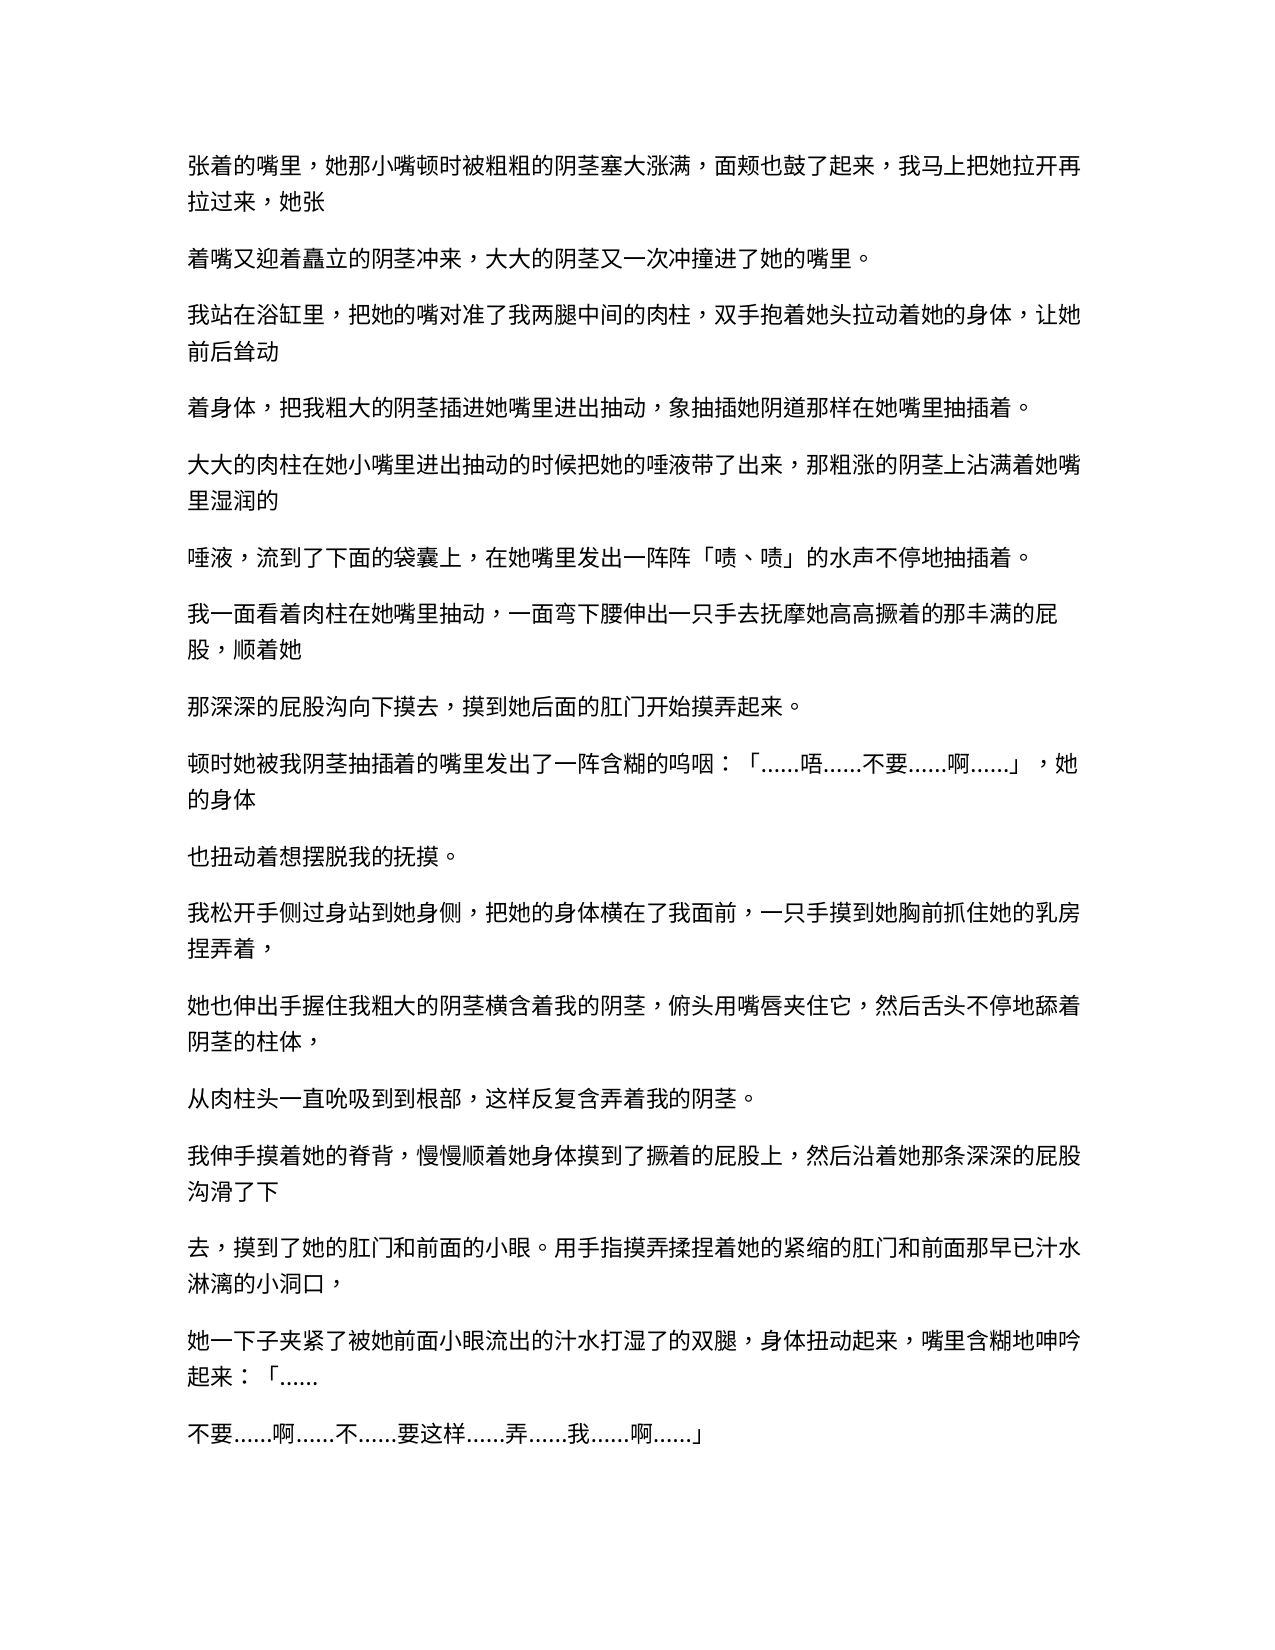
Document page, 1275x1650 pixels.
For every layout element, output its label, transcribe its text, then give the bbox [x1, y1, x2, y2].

text 张着的嘴里，她那小嘴顿时被粗粗的阴茎塞大涨满，面颊也鼓了起来，我马上把她拉开再拉过来，她张 [187, 150, 1087, 217]
text 去，摸到了她的肛门和前面的小眼。用手指摸弄揉捏着她的紧缩的肛门和前面那早已汁水淋漓的小洞口， [187, 1232, 1087, 1299]
text 唾液，流到了下面的袋囊上，在她嘴里发出一阵阵「啧、啧」的水声不停地抽插着。 [187, 542, 1087, 573]
text 她一下子夹紧了被她前面小眼流出的汁水打湿了的双腿，身体扭动起来，嘴里含糊地呻吟起来：「…… [187, 1325, 1087, 1392]
text 着嘴又迎着矗立的阴茎冲来，大大的阴茎又一次冲撞进了她的嘴里。 [187, 243, 1087, 274]
text 顿时她被我阴茎抽插着的嘴里发出了一阵含糊的呜咽：「……唔……不要……啊……」，她的身体 [187, 748, 1087, 815]
text 那深深的屁股沟向下摸去，摸到她后面的肛门开始摸弄起来。 [187, 691, 1087, 722]
text 她也伸出手握住我粗大的阴茎横含着我的阴茎，俯头用嘴唇夹住它，然后舌头不停地舔着阴茎的柱体， [187, 990, 1087, 1057]
text 也扭动着想摆脱我的抚摸。 [187, 841, 1087, 872]
text 不要……啊……不……要这样……弄……我……啊……」 [187, 1418, 1087, 1449]
text 我一面看着肉柱在她嘴里抽动，一面弯下腰伸出一只手去抚摩她高高撅着的那丰满的屁股，顺着她 [187, 598, 1087, 666]
text 我站在浴缸里，把她的嘴对准了我两腿中间的肉柱，双手抱着她头拉动着她的身体，让她前后耸动 [187, 299, 1087, 367]
text 我伸手摸着她的脊背，慢慢顺着她身体摸到了撅着的屁股上，然后沿着她那条深深的屁股沟滑了下 [187, 1139, 1087, 1207]
text 从肉柱头一直吮吸到到根部，这样反复含弄着我的阴茎。 [187, 1083, 1087, 1114]
text 着身体，把我粗大的阴茎插进她嘴里进出抽动，象抽插她阴道那样在她嘴里抽插着。 [187, 392, 1087, 423]
text 我松开手侧过身站到她身侧，把她的身体横在了我面前，一只手摸到她胸前抓住她的乳房捏弄着， [187, 897, 1087, 964]
text 大大的肉柱在她小嘴里进出抽动的时候把她的唾液带了出来，那粗涨的阴茎上沾满着她嘴里湿润的 [187, 449, 1087, 516]
